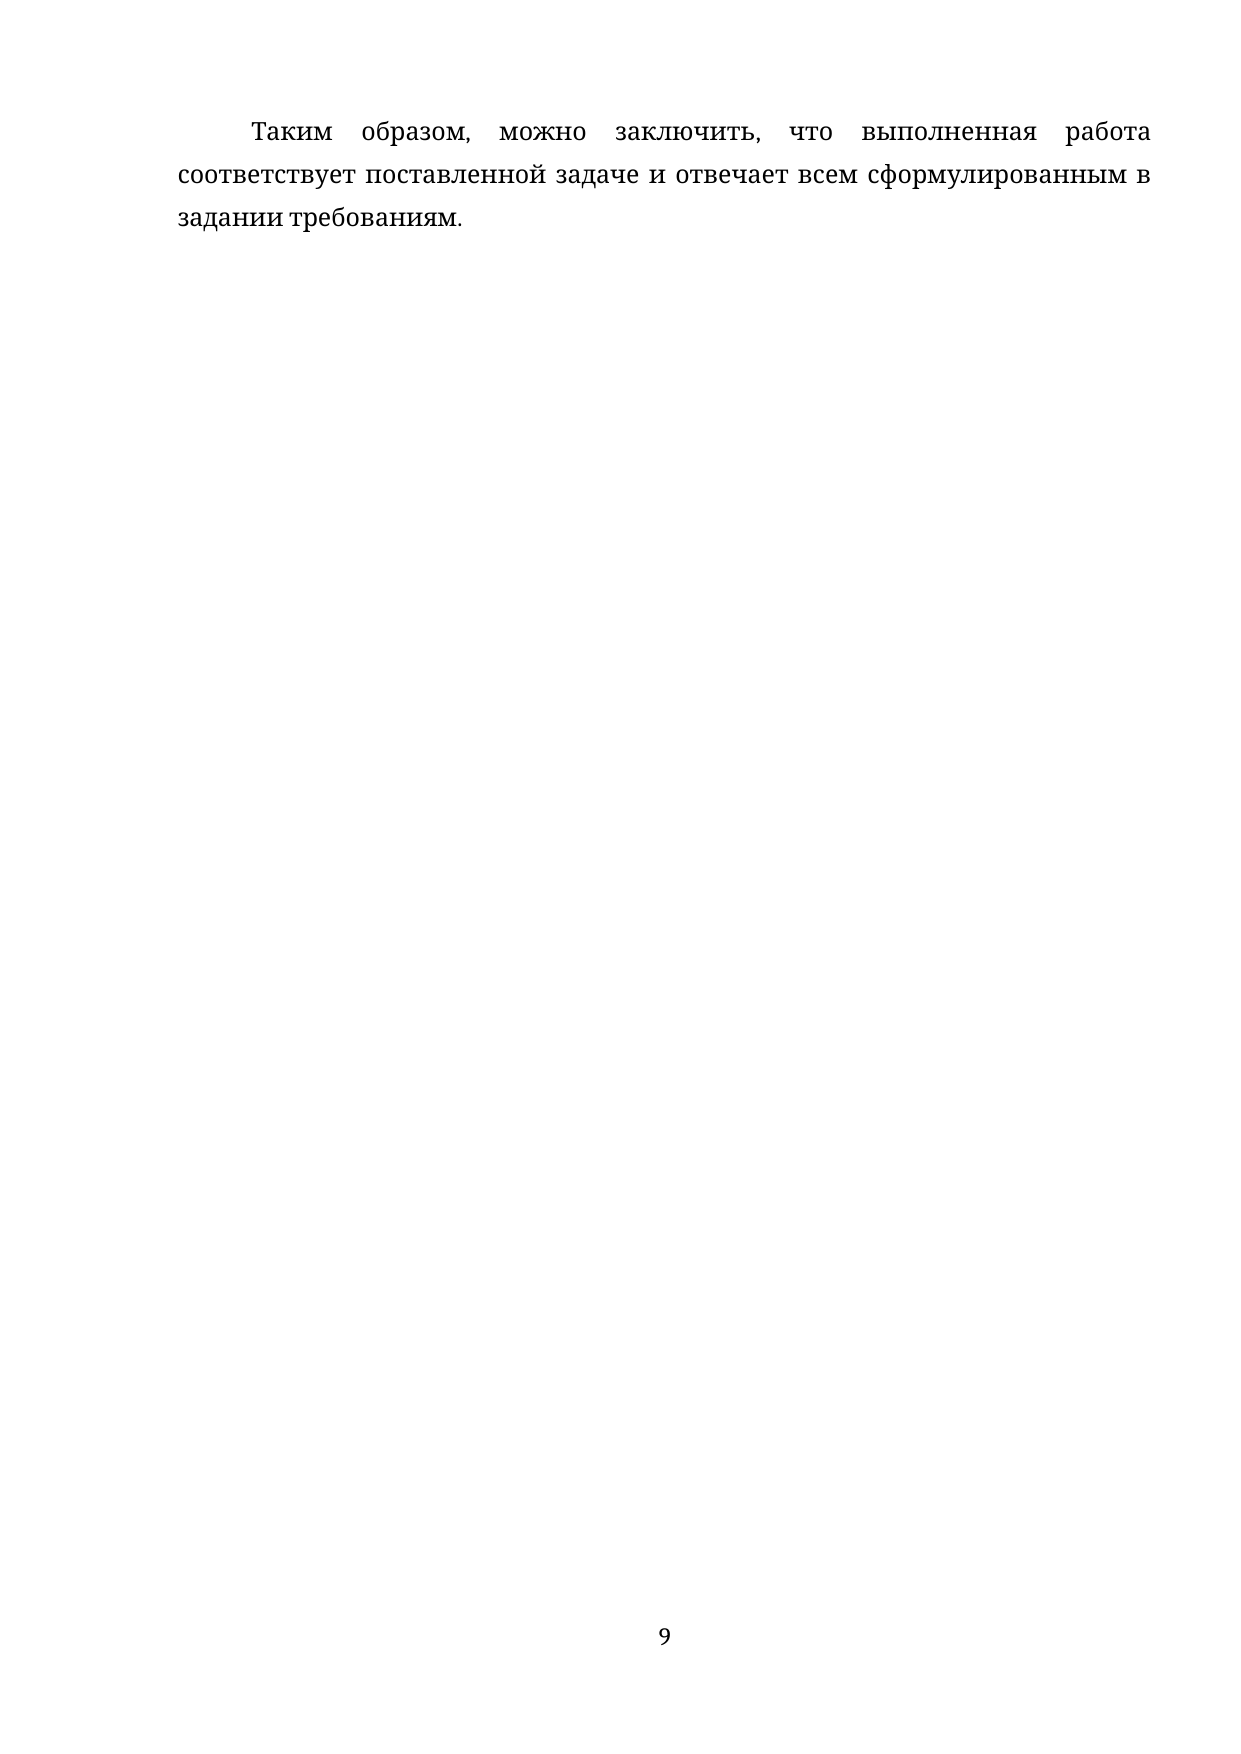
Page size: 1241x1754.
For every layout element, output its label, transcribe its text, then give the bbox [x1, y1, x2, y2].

text Таким образом, можно заключить, что выполненная работа соответствует поставленной задаче и отвечает всем сформулированным в задании требованиям. [177, 118, 1152, 233]
